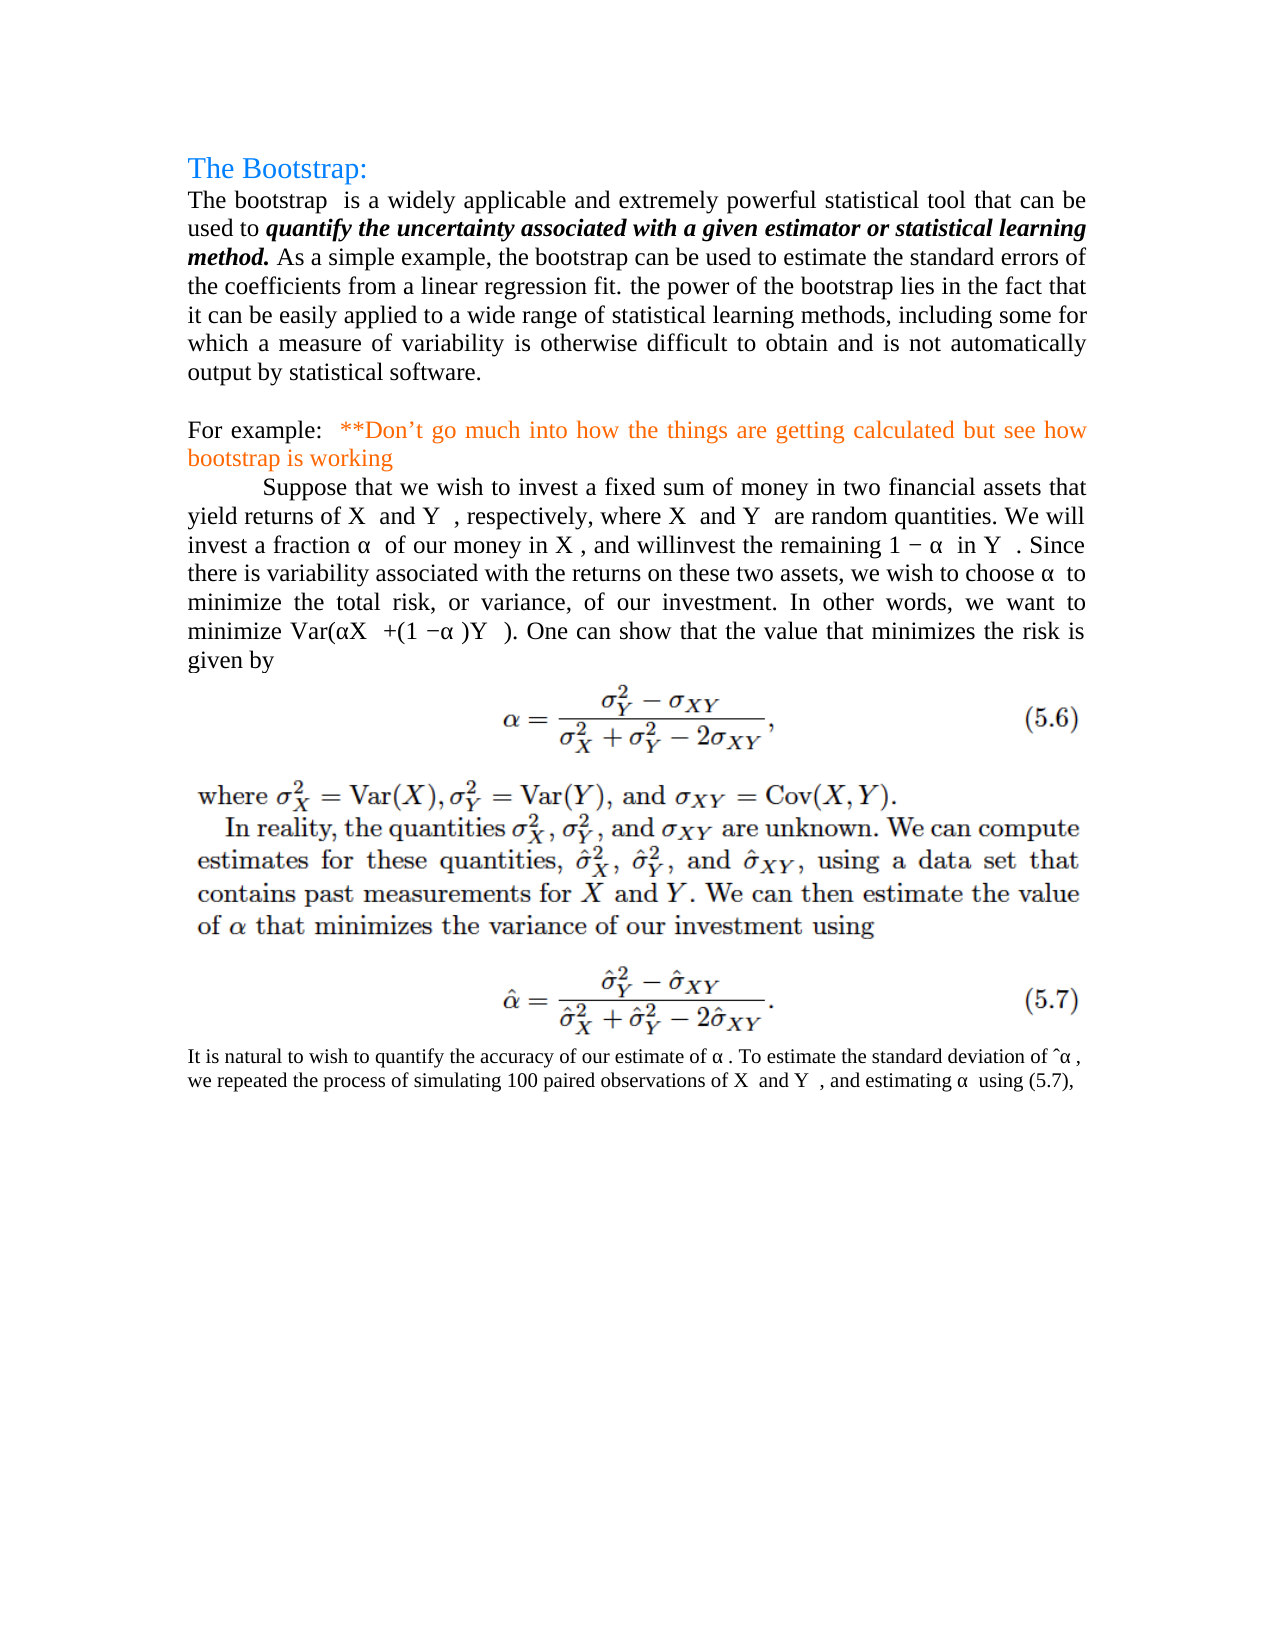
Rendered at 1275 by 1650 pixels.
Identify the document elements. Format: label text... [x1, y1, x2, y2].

text Suppose that we wish to invest a fixed sum of money in two financial assets that yield returns of X and Y , respectively, where X and Y are random quantities. We will invest a fraction α of our money in X , and willinvest the remaining 1 − α in Y . Since there is variability associated with the returns on these two assets, we wish to choose α to minimize the total risk, or variance, of our investment. In other words, we want to minimize Var(αX +(1 −α )Y ). One can show that the value that minimizes the risk is given by [187, 472, 1087, 673]
text The bootstrap is a widely applicable and extremely powerful statistical tool that can be used to quantify the uncertainty associated with a given estimator or statistical learning method. As a simple example, the bootstrap can be used to estimate the standard errors of the coefficients from a linear regression fit. the power of the bootstrap lies in the fact that it can be easily applied to a wide range of statistical learning methods, including some for which a measure of variability is otherwise difficult to obtain and is not automatically output by statistical software. [187, 185, 1087, 386]
picture [187, 673, 1088, 1044]
text For example: **Don’t go much into how the things are getting calculated but see how bootstrap is working [187, 415, 1087, 472]
text It is natural to wish to quantify the accuracy of our estimate of α . To estimate the standard deviation of ˆα , we repeated the process of simulating 100 paired observations of X and Y , and estimating α using (5.7), [187, 1044, 1087, 1092]
text The Bootstrap: [187, 150, 1087, 185]
